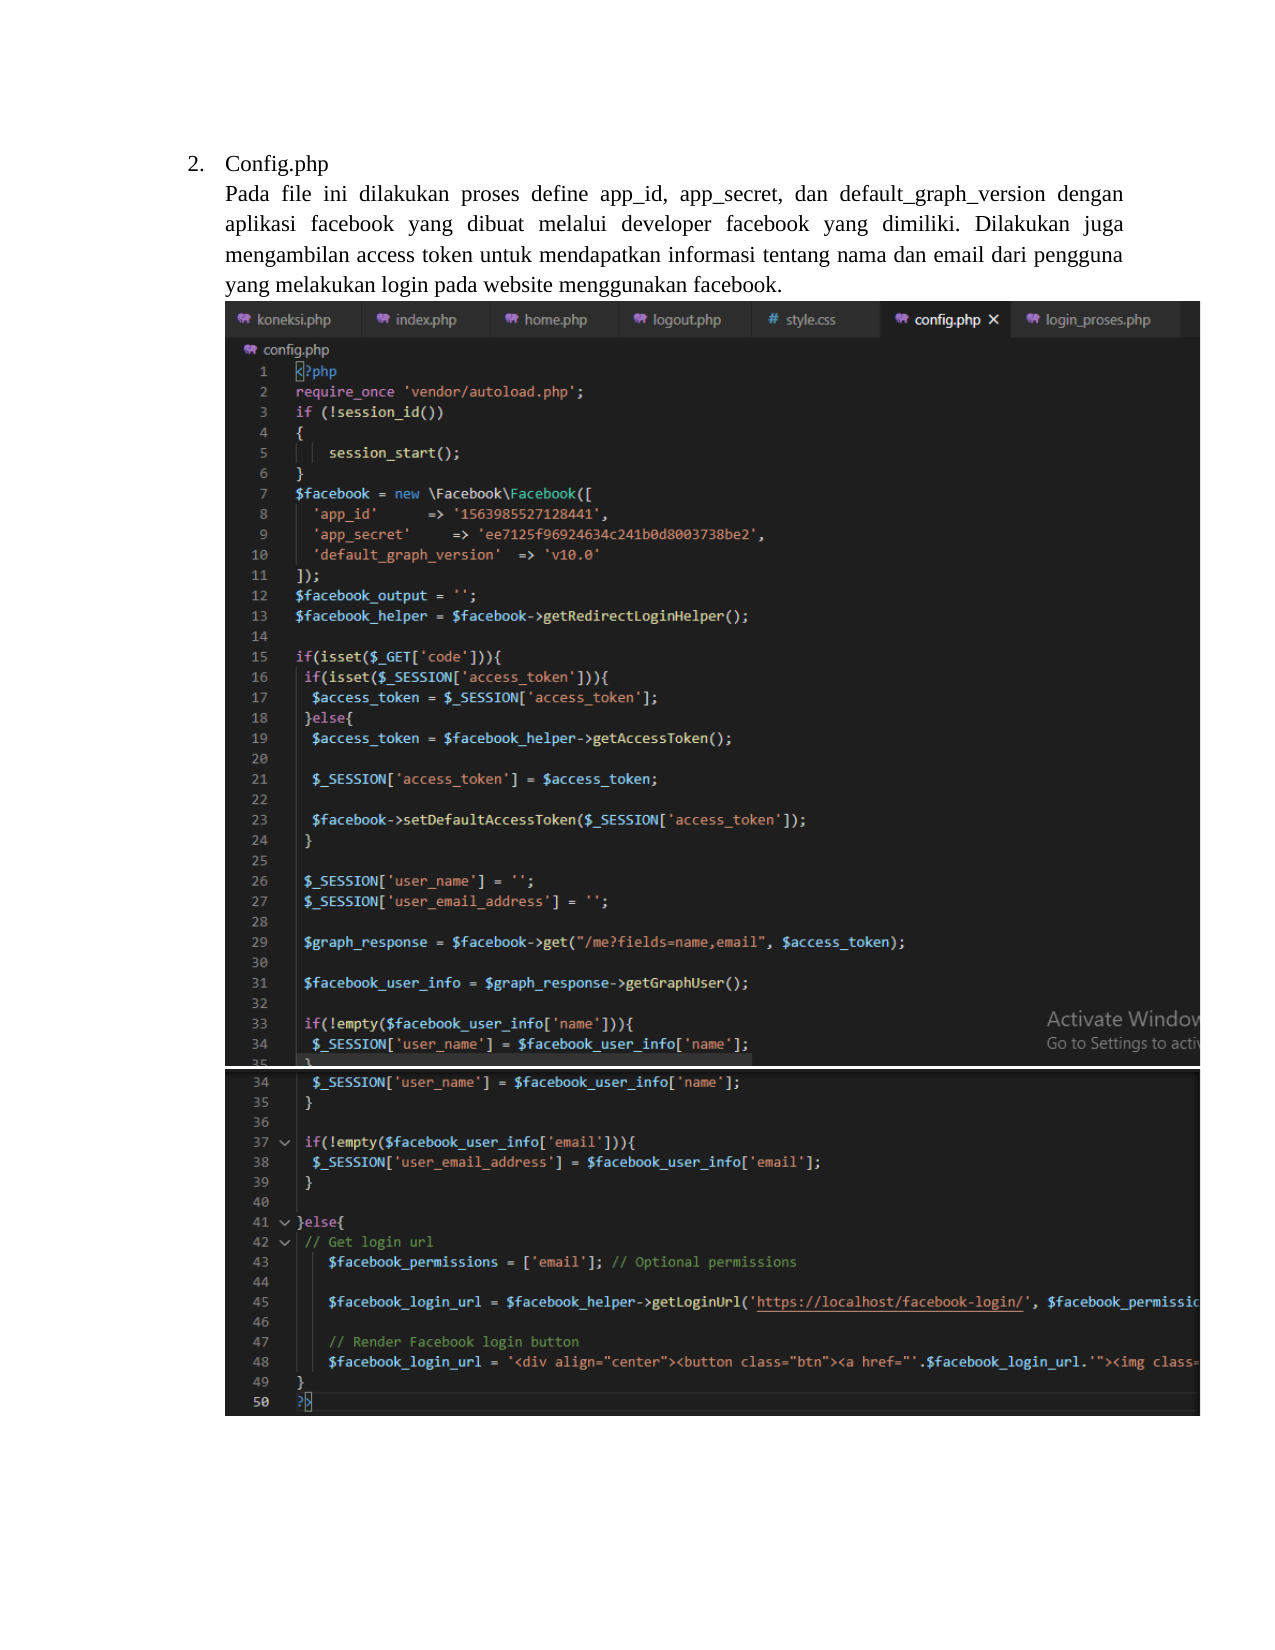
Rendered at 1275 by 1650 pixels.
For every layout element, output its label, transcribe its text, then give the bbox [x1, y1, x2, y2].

picture [225, 301, 1200, 1066]
picture [225, 1069, 1200, 1416]
list Config.php [187, 150, 1125, 176]
list Pada file ini dilakukan proses define app_id, app_secret, dan default_graph_version dengan aplikasi facebook yang dibuat melalui developer facebook yang dimiliki. Dilakukan juga mengambilan access token untuk mendapatkan informasi tentang nama dan email dari pengguna yang melakukan login pada website menggunakan facebook. [225, 180, 1125, 297]
